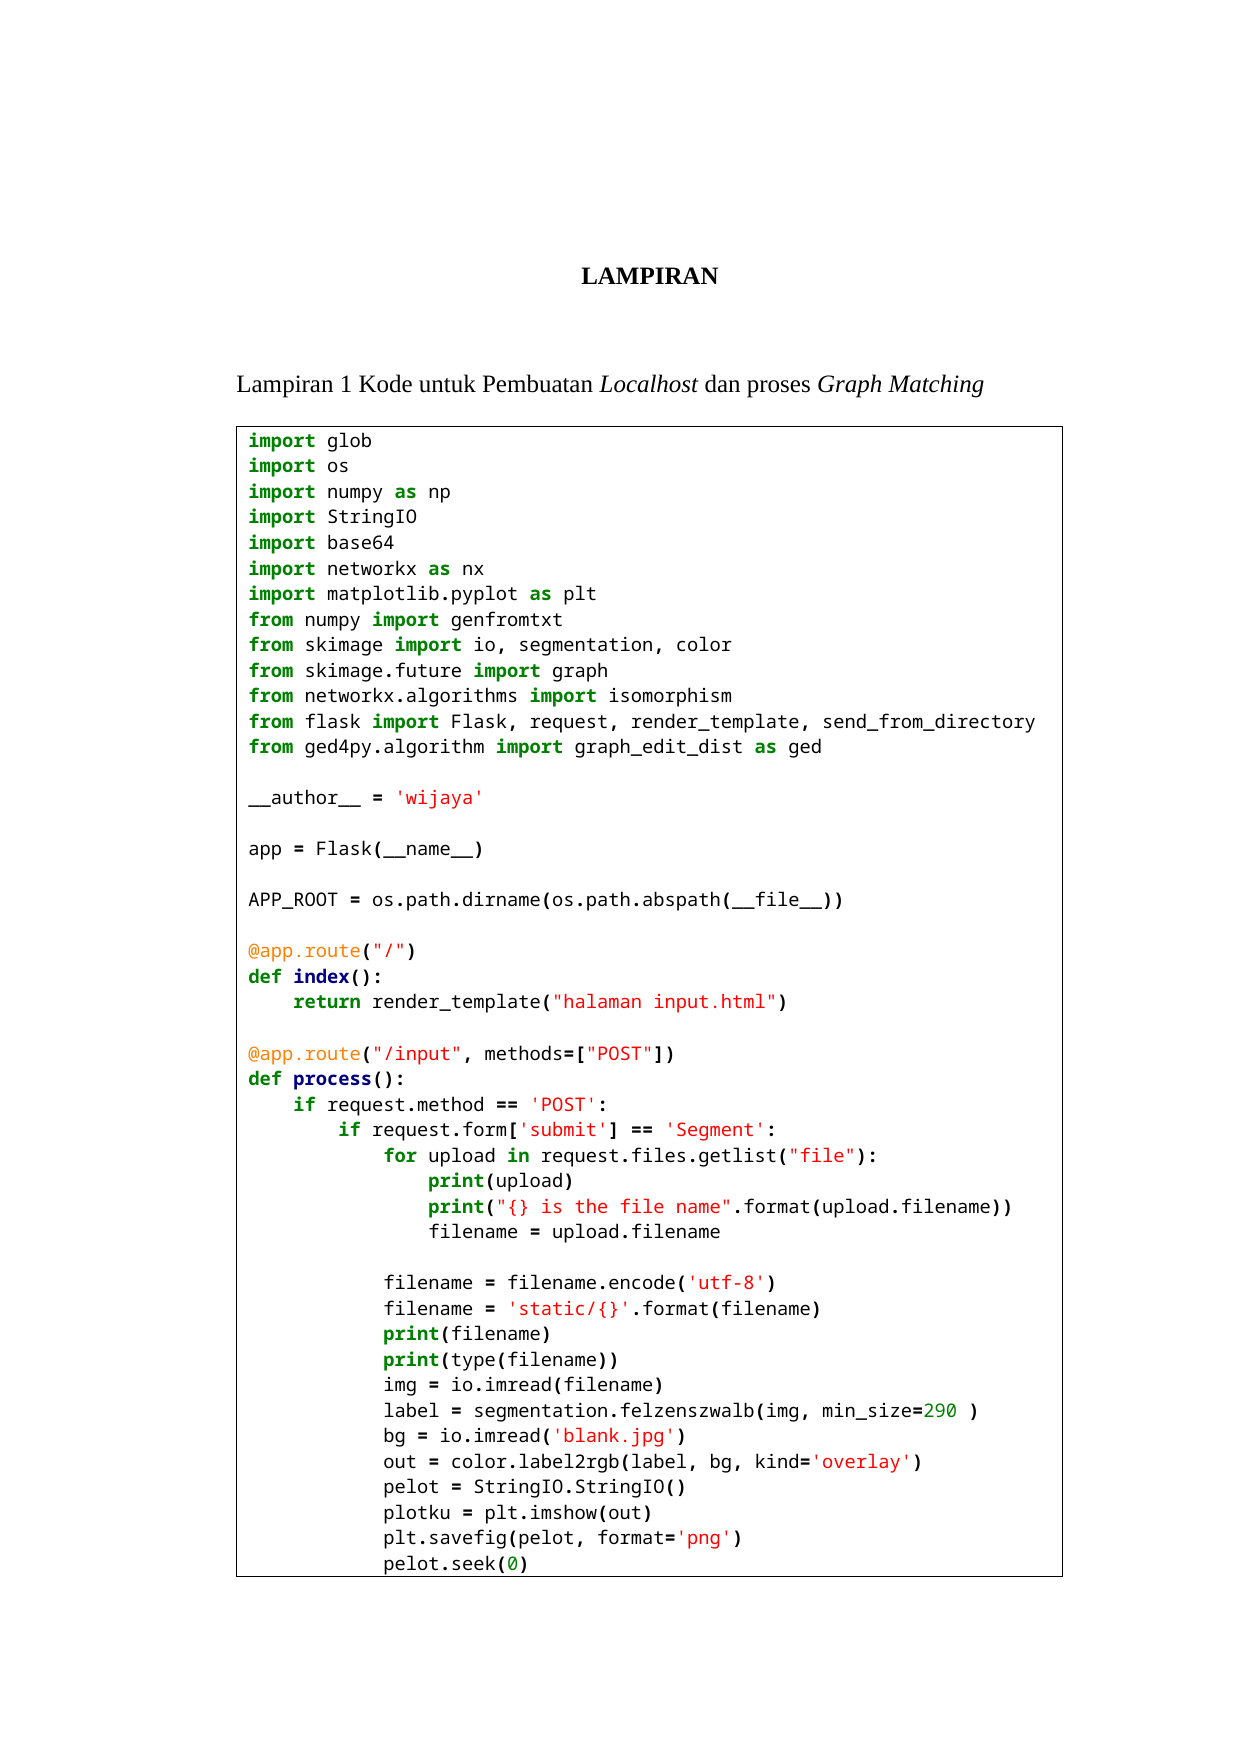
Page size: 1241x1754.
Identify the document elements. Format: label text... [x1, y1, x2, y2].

text Lampiran 1 Kode untuk Pembuatan Localhost dan proses Graph Matching [236, 369, 1063, 397]
subtitle LAMPIRAN [236, 261, 1063, 290]
